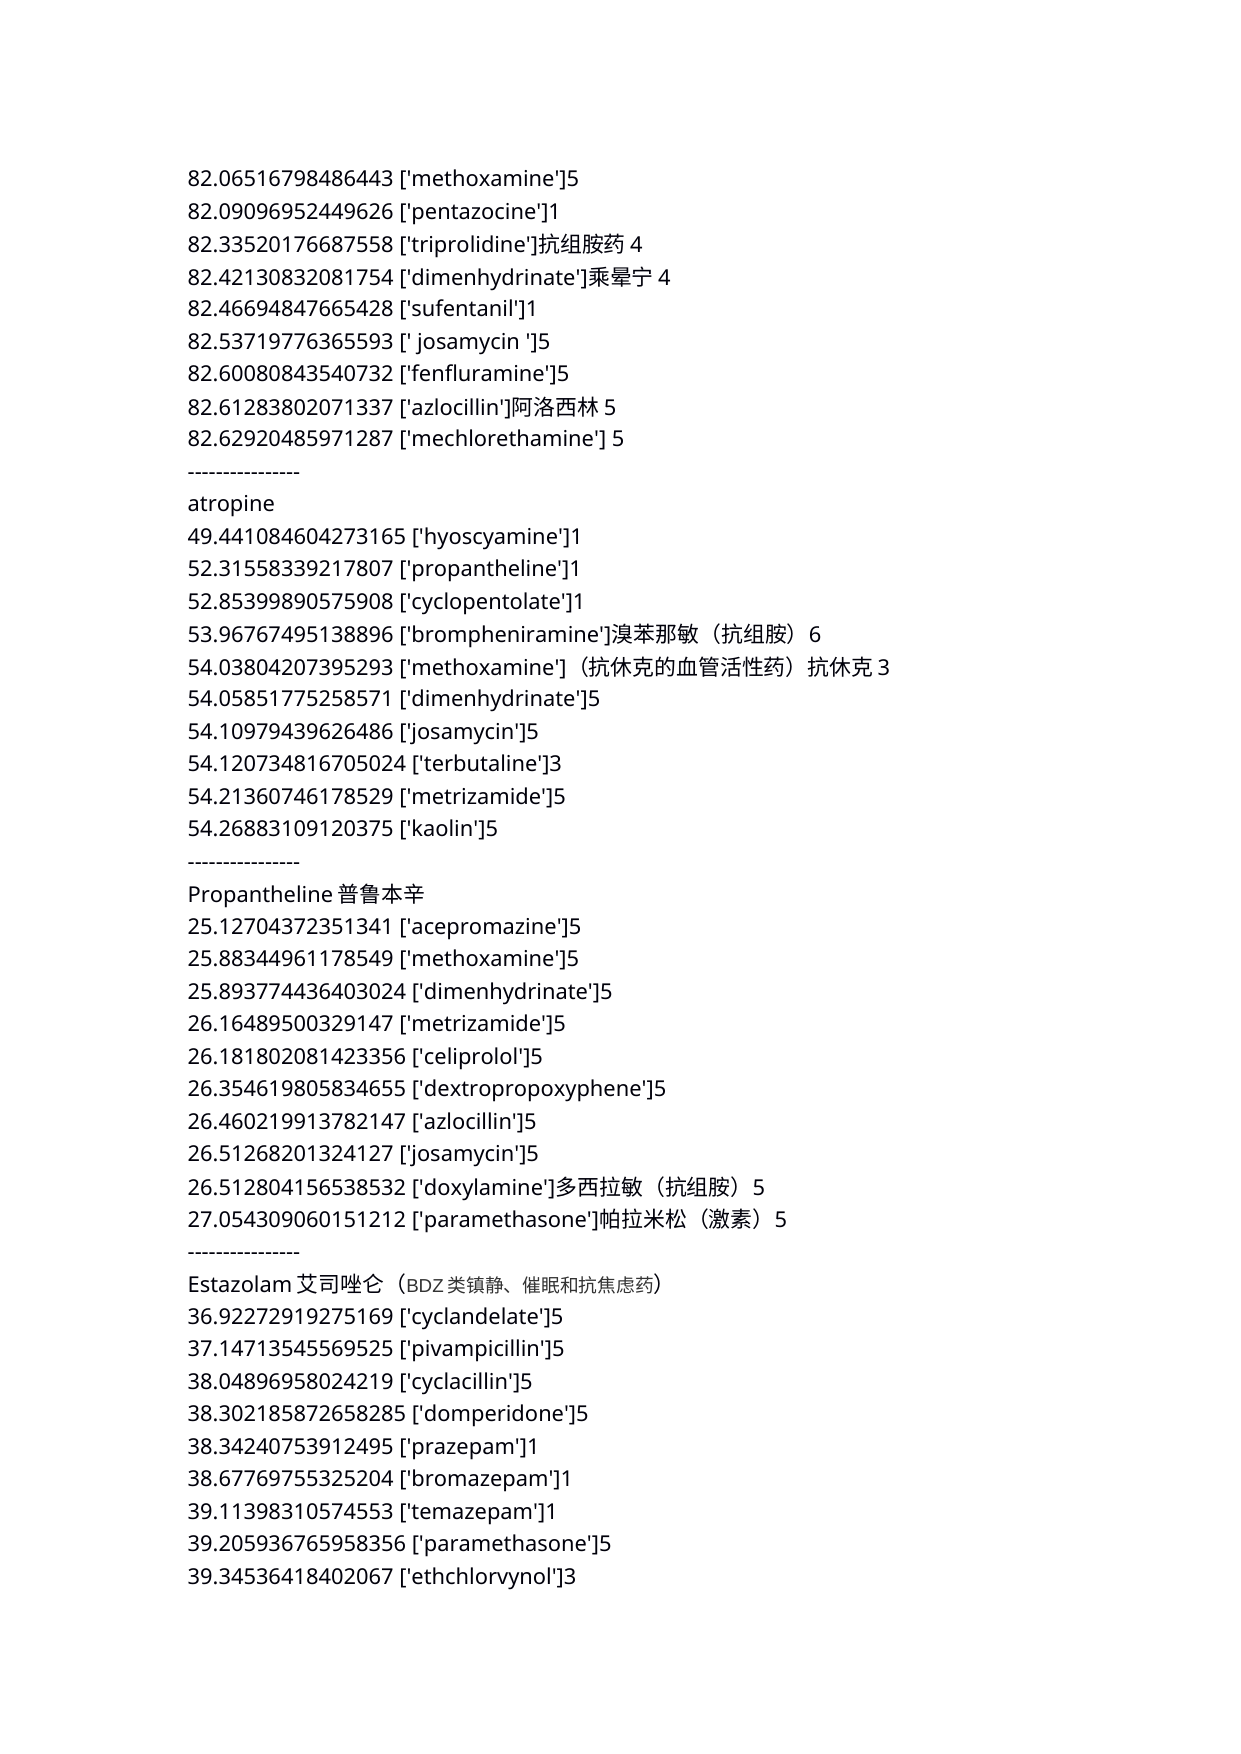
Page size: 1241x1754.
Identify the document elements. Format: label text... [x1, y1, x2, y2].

text 82.53719776365593 [' josamycin ']5 [187, 324, 1053, 357]
text ---------------- [187, 1234, 1053, 1267]
text 82.61283802071337 ['azlocillin']阿洛西林5 [187, 389, 1053, 422]
text 36.92272919275169 ['cyclandelate']5 [187, 1299, 1053, 1332]
text 26.51268201324127 ['josamycin']5 [187, 1137, 1053, 1169]
text 39.205936765958356 ['paramethasone']5 [187, 1527, 1053, 1559]
text 37.14713545569525 ['pivampicillin']5 [187, 1332, 1053, 1364]
text 52.85399890575908 ['cyclopentolate']1 [187, 584, 1053, 617]
text 38.04896958024219 ['cyclacillin']5 [187, 1364, 1053, 1397]
text 26.512804156538532 ['doxylamine']多西拉敏（抗组胺）5 [187, 1169, 1053, 1202]
text 27.054309060151212 ['paramethasone']帕拉米松（激素）5 [187, 1202, 1053, 1234]
text 54.05851775258571 ['dimenhydrinate']5 [187, 682, 1053, 714]
text 53.96767495138896 ['brompheniramine']溴苯那敏（抗组胺）6 [187, 617, 1053, 649]
text 26.181802081423356 ['celiprolol']5 [187, 1039, 1053, 1072]
text 38.302185872658285 ['domperidone']5 [187, 1397, 1053, 1429]
text 26.460219913782147 ['azlocillin']5 [187, 1104, 1053, 1137]
text 82.09096952449626 ['pentazocine']1 [187, 194, 1053, 227]
text 54.120734816705024 ['terbutaline']3 [187, 747, 1053, 779]
text 38.67769755325204 ['bromazepam']1 [187, 1462, 1053, 1494]
text 26.16489500329147 ['metrizamide']5 [187, 1007, 1053, 1039]
text 82.33520176687558 ['triprolidine']抗组胺药4 [187, 227, 1053, 259]
text 25.893774436403024 ['dimenhydrinate']5 [187, 974, 1053, 1007]
text 49.441084604273165 ['hyoscyamine']1 [187, 519, 1053, 552]
text 52.31558339217807 ['propantheline']1 [187, 552, 1053, 584]
text 82.62920485971287 ['mechlorethamine'] 5 [187, 422, 1053, 454]
text 82.60080843540732 ['fenfluramine']5 [187, 357, 1053, 389]
text 25.12704372351341 ['acepromazine']5 [187, 909, 1053, 942]
text 39.11398310574553 ['temazepam']1 [187, 1494, 1053, 1527]
text atropine [187, 487, 1053, 519]
text 82.06516798486443 ['methoxamine']5 [187, 162, 1053, 194]
text 82.46694847665428 ['sufentanil']1 [187, 292, 1053, 324]
text 54.10979439626486 ['josamycin']5 [187, 714, 1053, 747]
text 39.34536418402067 ['ethchlorvynol']3 [187, 1559, 1053, 1592]
text 38.34240753912495 ['prazepam']1 [187, 1429, 1053, 1462]
text ---------------- [187, 454, 1053, 487]
text ---------------- [187, 844, 1053, 877]
text Propantheline普鲁本辛 [187, 877, 1053, 909]
text 54.21360746178529 ['metrizamide']5 [187, 779, 1053, 812]
text 54.26883109120375 ['kaolin']5 [187, 812, 1053, 844]
text 25.88344961178549 ['methoxamine']5 [187, 942, 1053, 974]
text 82.42130832081754 ['dimenhydrinate']乘晕宁4 [187, 259, 1053, 292]
text 26.354619805834655 ['dextropropoxyphene']5 [187, 1072, 1053, 1104]
text 54.03804207395293 ['methoxamine']（抗休克的血管活性药）抗休克3 [187, 649, 1053, 682]
text Estazolam艾司唑仑（BDZ类镇静、催眠和抗焦虑药） [187, 1267, 1053, 1299]
